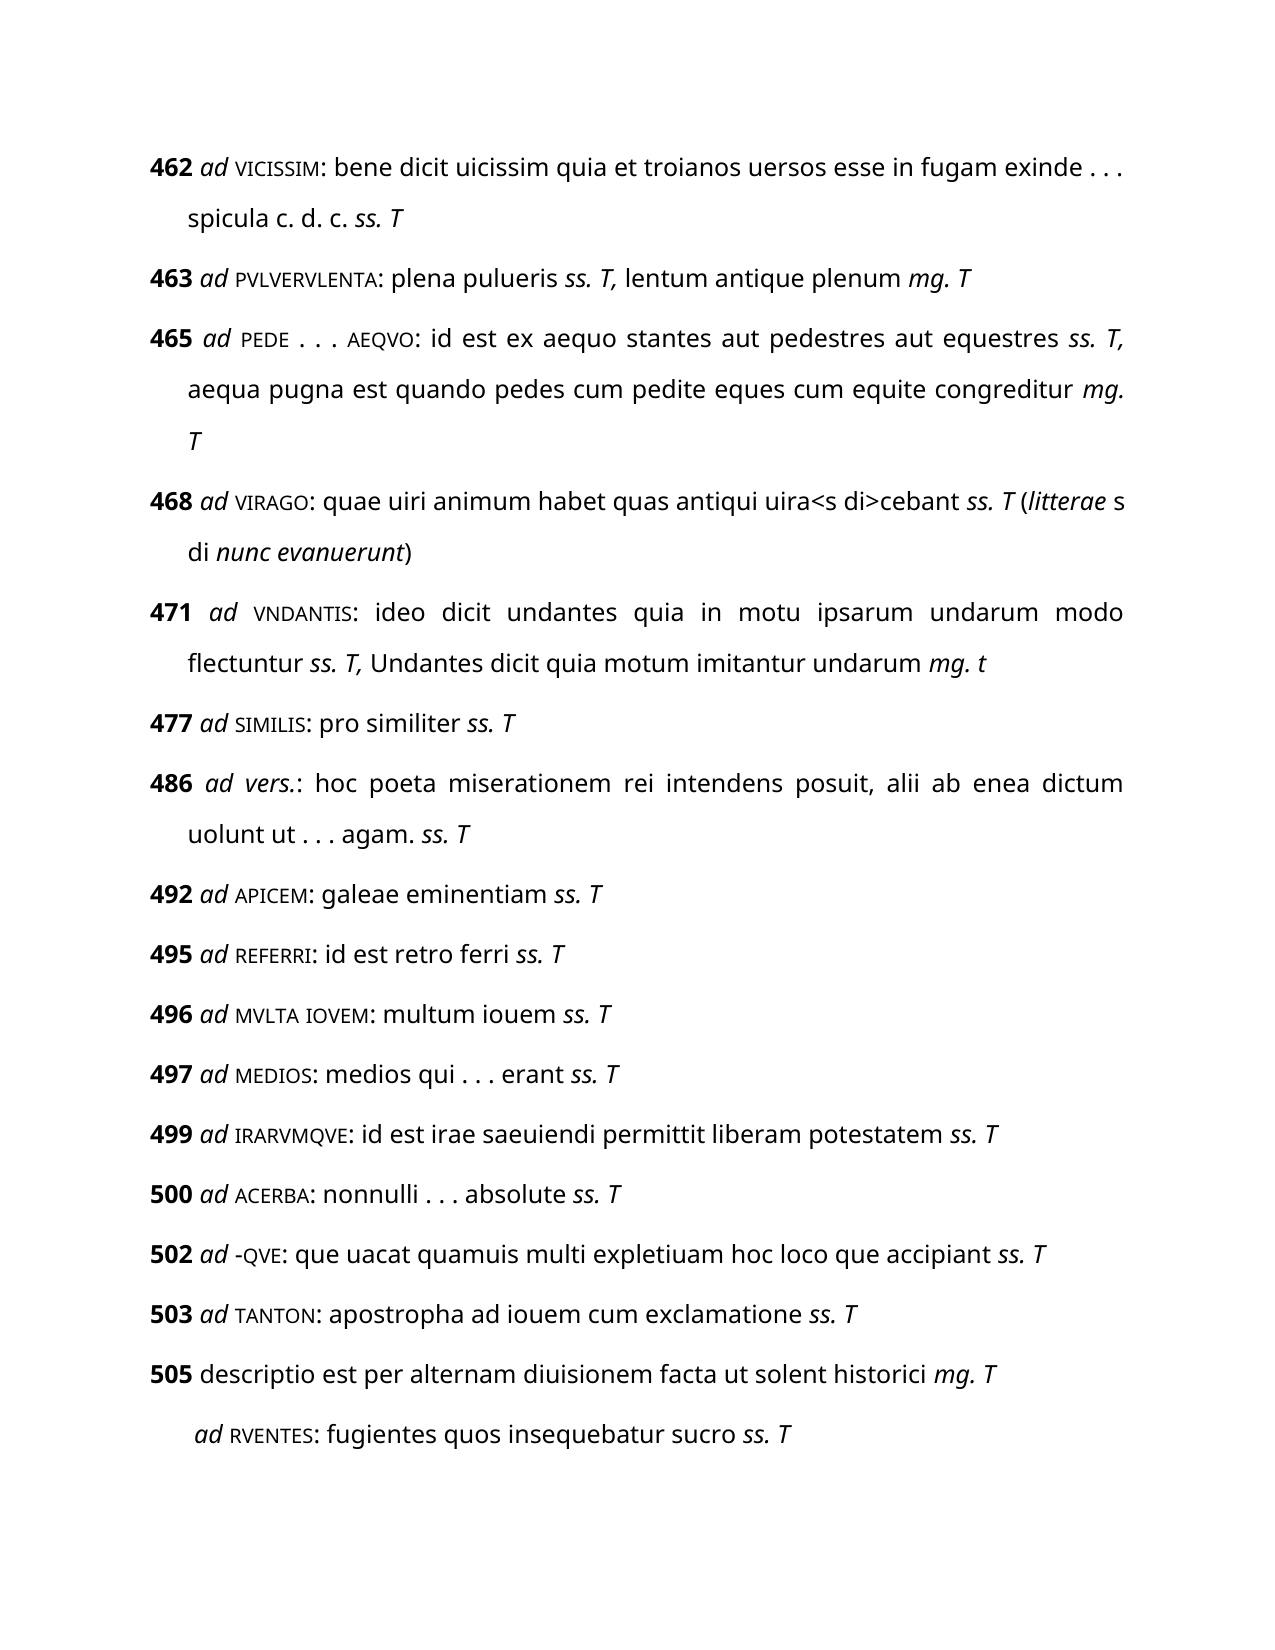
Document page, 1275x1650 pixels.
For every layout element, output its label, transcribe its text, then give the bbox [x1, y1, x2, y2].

text 486 ad vers.: hoc poeta miserationem rei intendens posuit, alii ab enea dictum uolunt ut . . . agam. ss. T [150, 765, 1125, 850]
text 492 ad apicem: galeae eminentiam ss. T [150, 876, 1125, 910]
text 471 ad vndantis: ideo dicit undantes quia in motu ipsarum undarum modo flectuntur ss. T, Undantes dicit quia motum imitantur undarum mg. t [150, 594, 1125, 679]
text 499 ad irarvmqve: id est irae saeuiendi permittit liberam potestatem ss. T [150, 1116, 1125, 1150]
text 502 ad -qve: que uacat quamuis multi expletiuam hoc loco que accipiant ss. T [150, 1236, 1125, 1270]
text 463 ad pvlvervlenta: plena pulueris ss. T, lentum antique plenum mg. T [150, 261, 1125, 295]
text 496 ad mvlta iovem: multum iouem ss. T [150, 996, 1125, 1030]
text 503 ad tanton: apostropha ad iouem cum exclamatione ss. T [150, 1296, 1125, 1330]
text 500 ad acerba: nonnulli . . . absolute ss. T [150, 1176, 1125, 1210]
text 477 ad similis: pro similiter ss. T [150, 705, 1125, 739]
text 465 ad pede . . . aeqvo: id est ex aequo stantes aut pedestres aut equestres ss. T, aequa pugna est quando pedes cum pedite eques cum equite congreditur mg. T [150, 321, 1125, 457]
text 497 ad medios: medios qui . . . erant ss. T [150, 1056, 1125, 1090]
text 505 descriptio est per alternam diuisionem facta ut solent historici mg. T [150, 1356, 1125, 1390]
text ad rventes: fugientes quos insequebatur sucro ss. T [187, 1416, 1125, 1450]
text 468 ad virago: quae uiri animum habet quas antiqui uira<s di>cebant ss. T (litterae s di nunc evanuerunt) [150, 483, 1125, 568]
text 462 ad vicissim: bene dicit uicissim quia et troianos uersos esse in fugam exinde . . . spicula c. d. c. ss. T [150, 150, 1125, 235]
text 495 ad referri: id est retro ferri ss. T [150, 936, 1125, 970]
